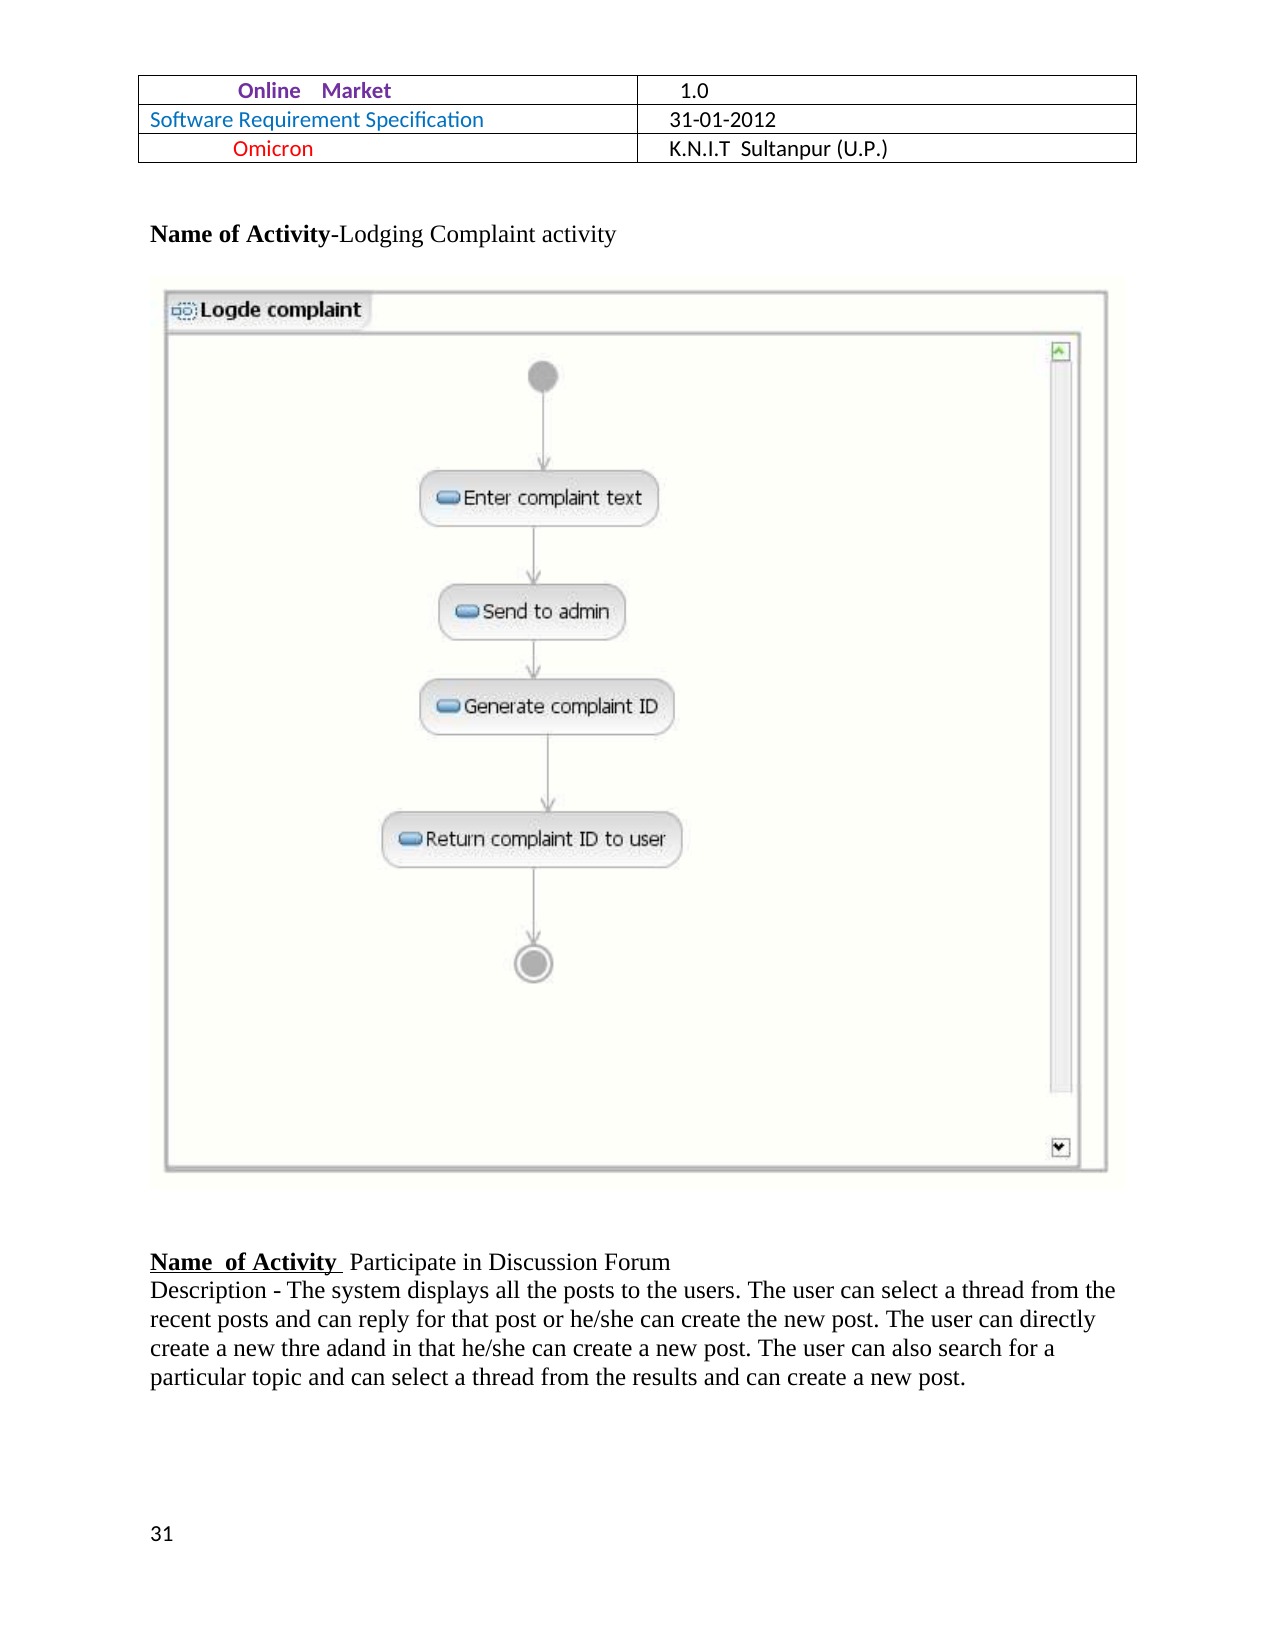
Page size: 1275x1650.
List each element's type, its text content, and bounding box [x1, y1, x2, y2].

text Name of Activity-Lodging Complaint activity [150, 219, 1125, 248]
picture [150, 276, 1125, 1189]
text Description - The system displays all the posts to the users. The user can select a thread from the recent posts and can reply for that post or he/she can create the new post. The user can directly create a new thre adand in that he/she can create a new post. The user can also search for a particular topic and can select a thread from the results and can create a new post. [150, 1275, 1125, 1390]
text Name of Activity Participate in Discussion Forum [150, 1247, 1125, 1275]
